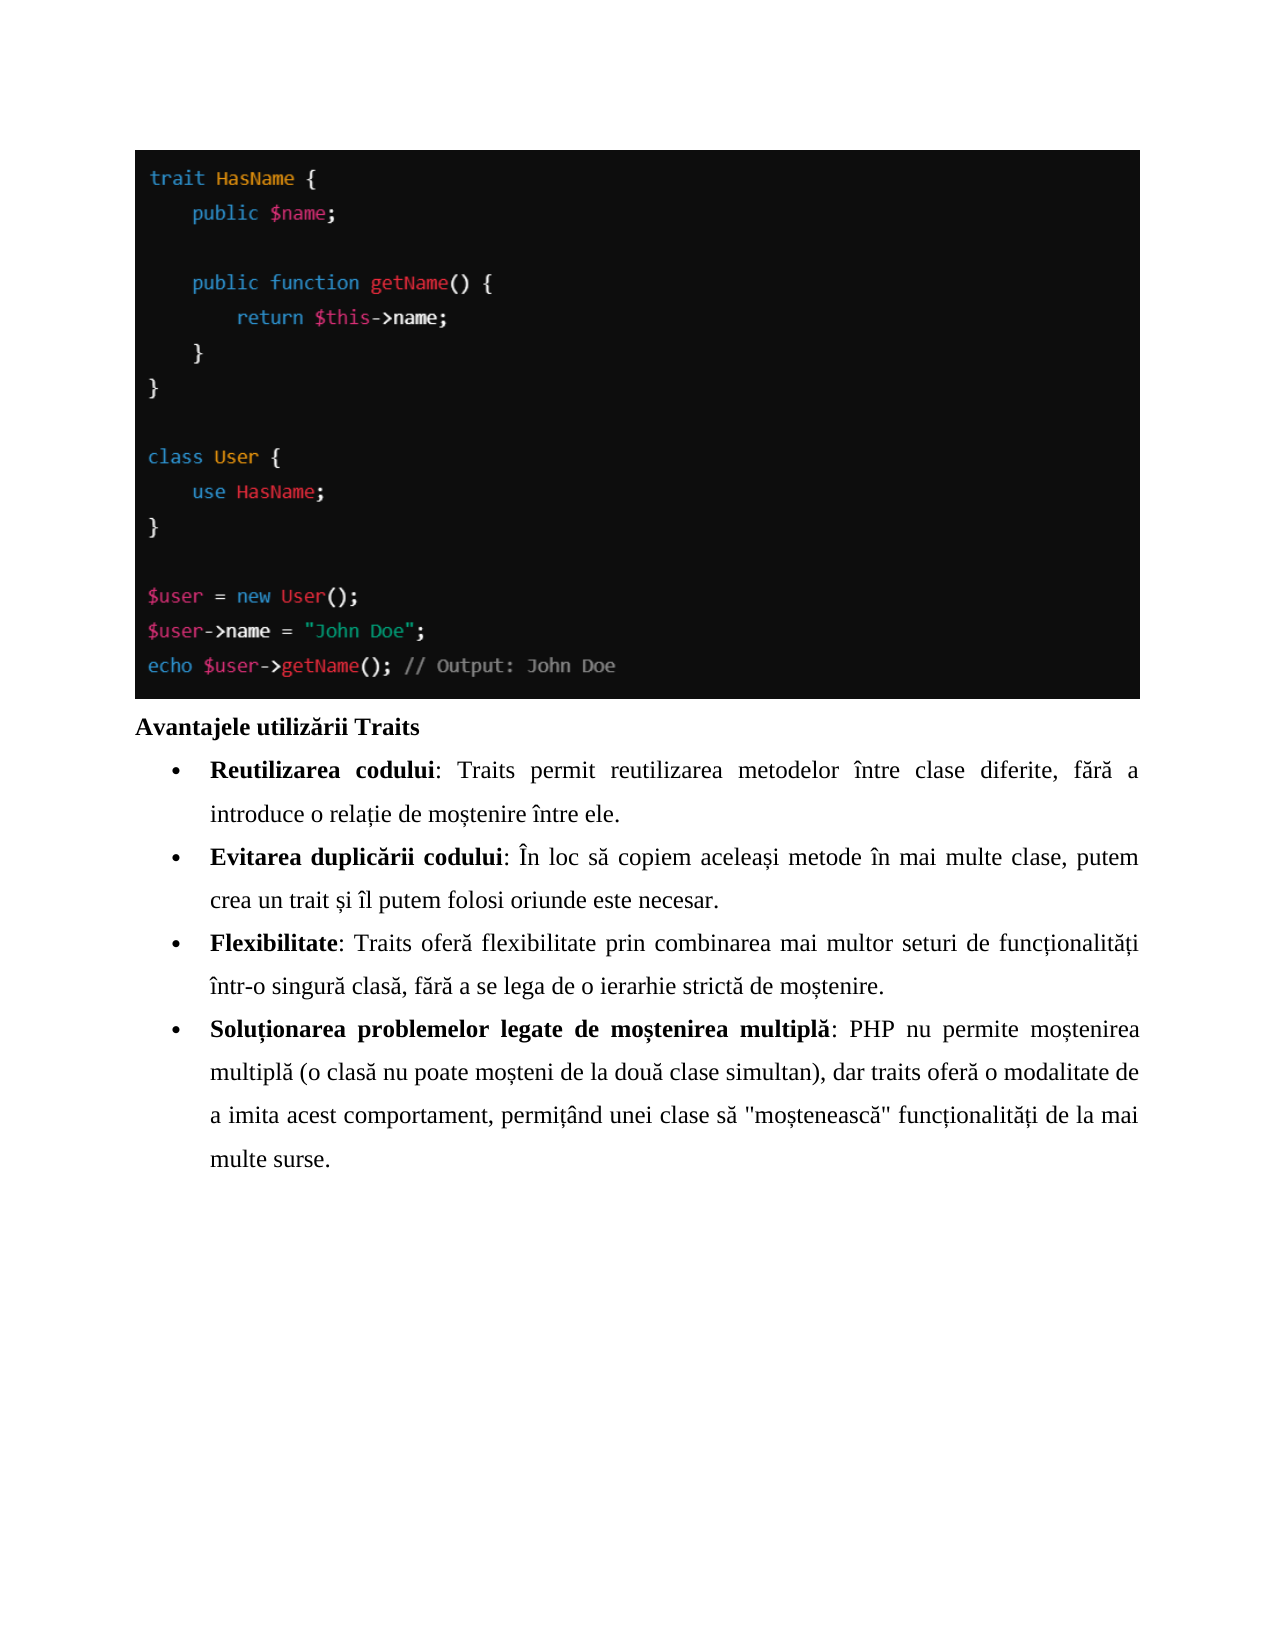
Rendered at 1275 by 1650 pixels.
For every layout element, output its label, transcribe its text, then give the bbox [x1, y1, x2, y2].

text Avantajele utilizării Traits [135, 712, 1140, 741]
list Flexibilitate: Traits oferă flexibilitate prin combinarea mai multor seturi de funcționalități într-o singură clasă, fără a se lega de o ierarhie strictă de moștenire. [172, 928, 1140, 1000]
picture [135, 150, 1140, 699]
list Reutilizarea codului: Traits permit reutilizarea metodelor între clase diferite, fără a introduce o relație de moștenire între ele. [172, 756, 1140, 827]
list Evitarea duplicării codului: În loc să copiem aceleași metode în mai multe clase, putem crea un trait și îl putem folosi oriunde este necesar. [172, 842, 1140, 914]
list Soluționarea problemelor legate de moștenirea multiplă: PHP nu permite moștenirea multiplă (o clasă nu poate moșteni de la două clase simultan), dar traits oferă o modalitate de a imita acest comportament, permițând unei clase să "moștenească" funcționalități de la mai multe surse. [172, 1014, 1140, 1172]
